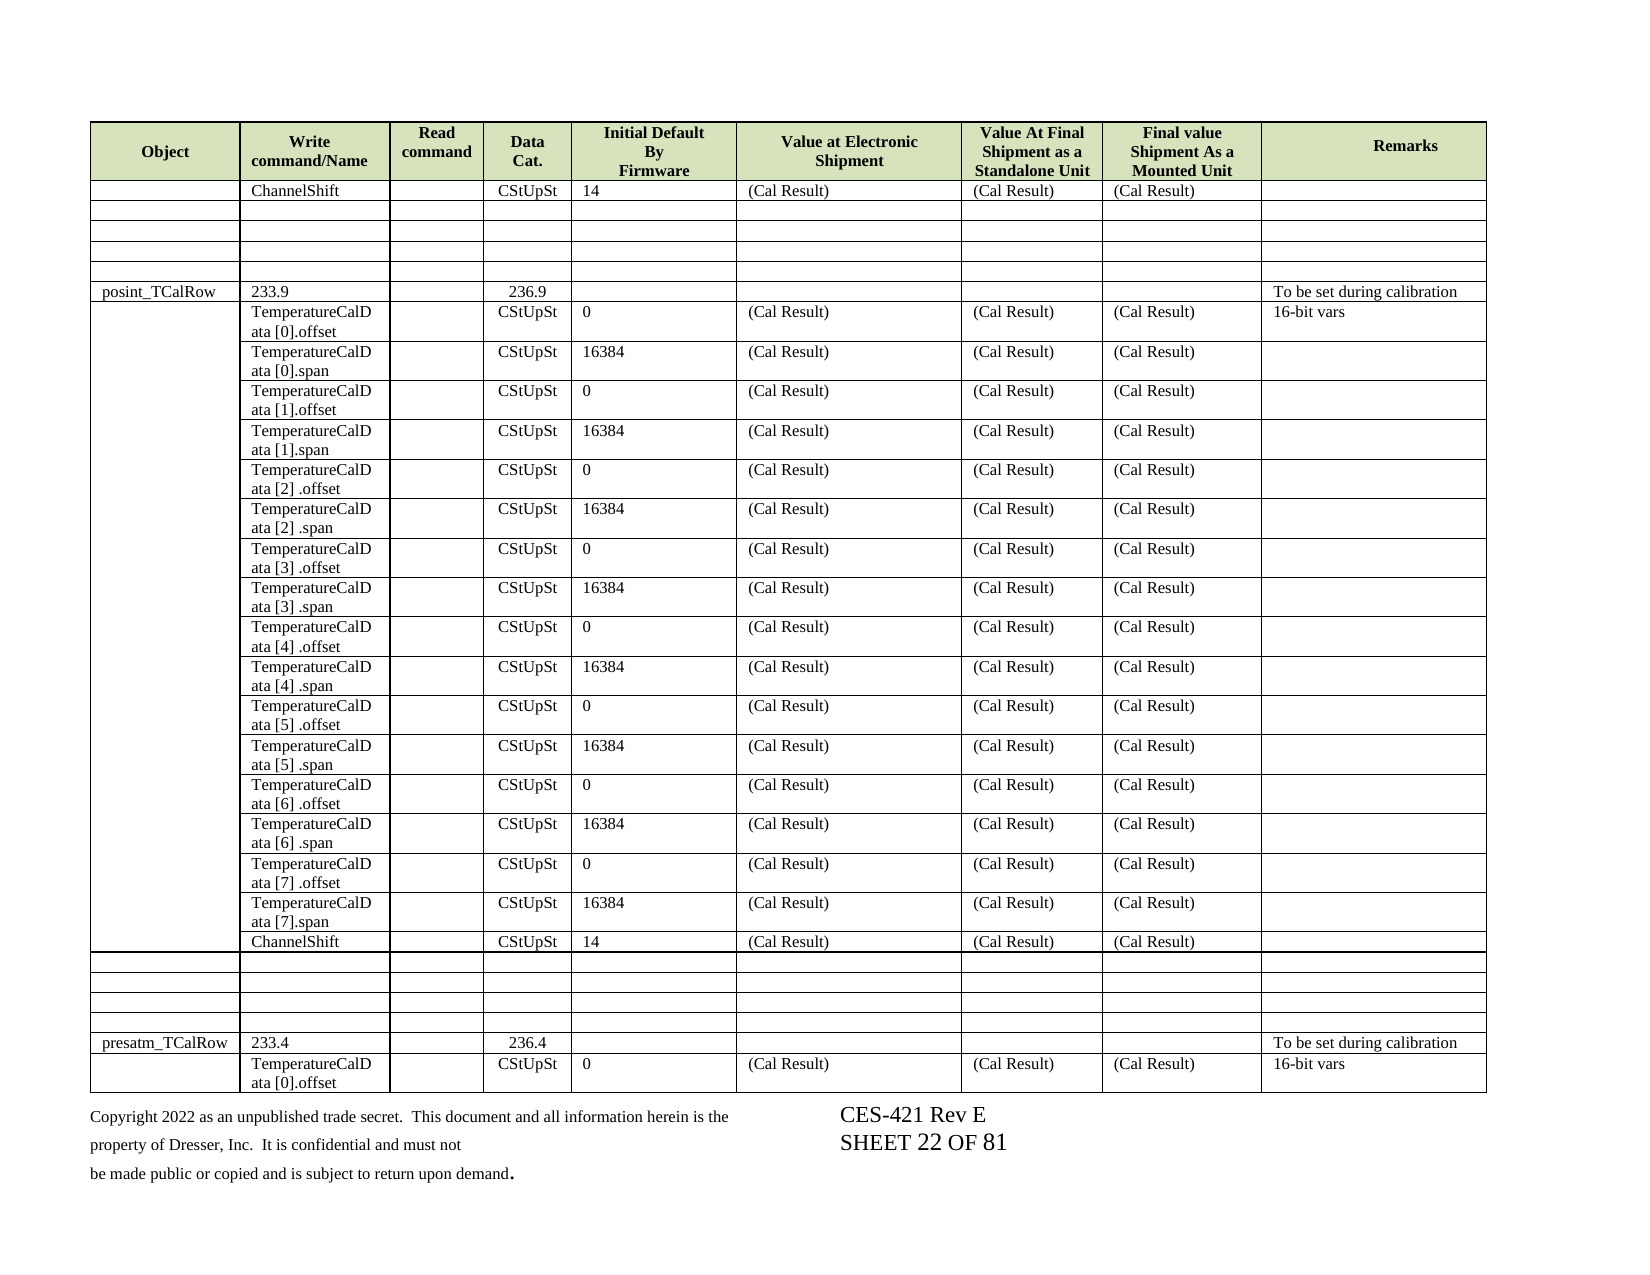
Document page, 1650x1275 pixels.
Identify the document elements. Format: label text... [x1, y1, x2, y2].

table_cell [1262, 775, 1486, 813]
table_cell (Cal Result) [737, 342, 961, 380]
table_cell CStUpSt [484, 460, 571, 498]
table_cell (Cal Result) [962, 1054, 1102, 1092]
table_cell [572, 953, 736, 972]
table_cell (Cal Result) [962, 814, 1102, 852]
table_cell (Cal Result) [962, 932, 1102, 951]
table_cell [572, 282, 736, 301]
table_cell [391, 539, 483, 577]
table_cell [737, 221, 961, 241]
table_cell (Cal Result) [962, 342, 1102, 380]
table_cell [572, 993, 736, 1012]
table_cell 0 [572, 775, 736, 813]
table_cell [484, 993, 571, 1012]
table_cell (Cal Result) [1103, 854, 1261, 892]
table_cell [962, 221, 1102, 241]
table_cell [1262, 973, 1486, 992]
table_cell [484, 1013, 571, 1032]
table_cell [962, 973, 1102, 992]
table_cell (Cal Result) [1103, 1054, 1261, 1092]
table_cell TemperatureCalData [6] .span [241, 814, 389, 852]
table_header Value at Electronic Shipment [737, 123, 961, 180]
table_cell [391, 282, 401, 301]
table_cell ChannelShift [241, 181, 389, 200]
table_cell 14 [572, 181, 736, 200]
table_cell (Cal Result) [1103, 181, 1261, 200]
table_cell [391, 578, 483, 616]
table_cell [391, 973, 483, 992]
table_cell [1103, 953, 1261, 972]
table_cell 0 [572, 302, 736, 341]
table_cell 16384 [572, 814, 736, 852]
table_cell TemperatureCalData [7] .offset [241, 854, 389, 892]
table_cell 16384 [572, 657, 736, 695]
table_cell [1103, 1013, 1261, 1032]
table_cell (Cal Result) [737, 1054, 961, 1092]
table_cell [391, 735, 483, 774]
table_cell [1262, 893, 1486, 931]
table_cell TemperatureCalData [7].span [241, 893, 389, 931]
table_cell TemperatureCalData [2] .offset [241, 460, 389, 498]
table_cell (Cal Result) [737, 854, 961, 892]
table_cell 0 [572, 1054, 736, 1092]
table_cell (Cal Result) [737, 420, 961, 459]
table_cell [737, 953, 961, 972]
table_cell [391, 1013, 483, 1032]
table_cell [1262, 201, 1486, 220]
table_cell [484, 973, 571, 992]
table_cell (Cal Result) [962, 381, 1102, 419]
table_cell [241, 262, 389, 281]
table_cell CStUpSt [484, 657, 571, 695]
table_cell (Cal Result) [1103, 499, 1261, 537]
table_cell [1262, 814, 1486, 852]
table_cell [241, 201, 389, 220]
table_cell 16-bit vars [1262, 302, 1486, 341]
table_cell ChannelShift [241, 932, 389, 951]
table_cell [1262, 932, 1486, 951]
table_cell [484, 201, 571, 220]
table_cell [91, 993, 239, 1012]
table_cell (Cal Result) [1103, 814, 1261, 852]
table_cell [737, 1033, 961, 1052]
table_cell (Cal Result) [737, 735, 961, 774]
table_cell (Cal Result) [1103, 342, 1261, 380]
table_cell TemperatureCalData [3] .span [241, 578, 389, 616]
table_cell TemperatureCalData [5] .offset [241, 696, 389, 734]
table_cell [391, 893, 483, 931]
table_cell (Cal Result) [737, 657, 961, 695]
table_cell (Cal Result) [962, 735, 1102, 774]
table_cell [962, 993, 1102, 1012]
table_cell (Cal Result) [962, 420, 1102, 459]
table_cell (Cal Result) [962, 893, 1102, 931]
table_cell [572, 221, 736, 241]
table_header Remarks [1262, 123, 1486, 180]
table_cell 0 [572, 460, 736, 498]
table_cell TemperatureCalData [0].span [241, 342, 389, 380]
table_cell [1262, 181, 1486, 200]
table_cell [91, 302, 239, 951]
table_cell (Cal Result) [737, 696, 961, 734]
table_cell [391, 420, 483, 459]
table_cell [91, 1013, 239, 1032]
table_cell [572, 201, 736, 220]
table_cell [1262, 460, 1486, 498]
table_cell [962, 242, 1102, 261]
table_cell (Cal Result) [737, 302, 961, 341]
table_cell [391, 499, 483, 537]
table_cell [572, 242, 736, 261]
table_cell [241, 973, 389, 992]
table_cell [737, 262, 961, 281]
table_cell [1262, 262, 1486, 281]
table_cell [1262, 854, 1486, 892]
table_cell CStUpSt [484, 854, 571, 892]
table_cell [484, 221, 571, 241]
table_cell [472, 1033, 483, 1052]
table_cell (Cal Result) [1103, 578, 1261, 616]
table_cell [572, 973, 736, 992]
table_cell CStUpSt [484, 181, 571, 200]
table_cell [737, 201, 961, 220]
table_cell 236.9 [484, 282, 571, 301]
table_cell [1262, 578, 1486, 616]
table_cell 16384 [572, 499, 736, 537]
table_cell [391, 201, 483, 220]
table_cell CStUpSt [484, 735, 571, 774]
table_cell CStUpSt [484, 617, 571, 656]
table_cell [572, 1033, 736, 1052]
table_cell [391, 342, 483, 380]
table_cell 16384 [572, 893, 736, 931]
table_cell [391, 617, 483, 656]
table_cell [1103, 282, 1261, 301]
table_cell 0 [572, 696, 736, 734]
table_cell [737, 993, 961, 1012]
table_cell TemperatureCalData [4] .span [241, 657, 389, 695]
table_cell TemperatureCalData [2] .span [241, 499, 389, 537]
table_cell CStUpSt [484, 1054, 571, 1092]
table_cell 16384 [572, 735, 736, 774]
table_cell [91, 262, 239, 281]
table_cell [241, 242, 389, 261]
table_cell (Cal Result) [962, 617, 1102, 656]
table_cell (Cal Result) [1103, 893, 1261, 931]
table_cell 0 [572, 617, 736, 656]
table_cell [391, 381, 483, 419]
table_cell presatm_TCalRow [91, 1033, 239, 1052]
table_cell [241, 953, 389, 972]
table_header Object [91, 123, 239, 180]
table_cell CStUpSt [484, 578, 571, 616]
table_cell [1262, 735, 1486, 774]
table_cell (Cal Result) [737, 775, 961, 813]
table_cell TemperatureCalData [6] .offset [241, 775, 389, 813]
table_cell TemperatureCalData [1].offset [241, 381, 389, 419]
table_cell [1103, 201, 1261, 220]
table_cell (Cal Result) [962, 460, 1102, 498]
table_cell CStUpSt [484, 342, 571, 380]
table_cell 236.4 [484, 1033, 571, 1052]
table_cell [391, 302, 483, 341]
table_cell [962, 201, 1102, 220]
table_header Read command [391, 123, 483, 180]
table_cell [1103, 973, 1261, 992]
table_cell (Cal Result) [1103, 696, 1261, 734]
table_cell [1262, 420, 1486, 459]
table_cell [391, 262, 483, 281]
table_header Initial Default By Firmware [572, 123, 736, 180]
table_cell 14 [572, 932, 736, 951]
table_cell 0 [572, 381, 736, 419]
table_cell [391, 696, 483, 734]
table_cell (Cal Result) [962, 775, 1102, 813]
table_cell posint_TCalRow [91, 282, 239, 301]
table_cell (Cal Result) [737, 381, 961, 419]
table_cell [391, 242, 483, 261]
table_cell (Cal Result) [737, 499, 961, 537]
table_cell [1262, 696, 1486, 734]
table_cell (Cal Result) [962, 657, 1102, 695]
table_cell [484, 262, 571, 281]
table_cell CStUpSt [484, 893, 571, 931]
table_cell 16384 [572, 420, 736, 459]
table_cell CStUpSt [484, 775, 571, 813]
table_cell [391, 221, 483, 241]
table_cell [91, 201, 239, 220]
table_cell [1262, 221, 1486, 241]
table_cell [1262, 1013, 1486, 1032]
table_cell CStUpSt [484, 499, 571, 537]
table_cell TemperatureCalData [0].offset [241, 302, 389, 341]
table_cell [391, 1054, 483, 1092]
table_cell [91, 953, 239, 972]
table_cell CStUpSt [484, 420, 571, 459]
table_cell 16384 [572, 342, 736, 380]
table_cell [391, 460, 483, 498]
table_cell [1103, 221, 1261, 241]
table_cell [391, 993, 483, 1012]
table_cell [1262, 539, 1486, 577]
table_cell To be set during calibration [1262, 1033, 1486, 1052]
table_cell TemperatureCalData [5] .span [241, 735, 389, 774]
table_cell [1103, 262, 1261, 281]
table_cell (Cal Result) [737, 814, 961, 852]
table_cell (Cal Result) [737, 181, 961, 200]
table_cell [572, 262, 736, 281]
table_cell 0 [572, 539, 736, 577]
table_cell (Cal Result) [737, 617, 961, 656]
table_cell [391, 953, 483, 972]
table_cell 16384 [572, 578, 736, 616]
table_cell (Cal Result) [962, 696, 1102, 734]
table_cell (Cal Result) [962, 578, 1102, 616]
table_cell (Cal Result) [1103, 617, 1261, 656]
table_cell CStUpSt [484, 539, 571, 577]
table_cell CStUpSt [484, 696, 571, 734]
table_cell (Cal Result) [737, 893, 961, 931]
table_cell [1262, 499, 1486, 537]
table_cell 16-bit vars [1262, 1054, 1486, 1092]
table_cell [391, 932, 483, 951]
table_cell [391, 775, 483, 813]
table_header Value At Final Shipment as a Standalone Unit [962, 123, 1102, 180]
table_header Data Cat. [484, 123, 571, 180]
table_cell (Cal Result) [962, 854, 1102, 892]
table_cell (Cal Result) [962, 181, 1102, 200]
table_cell TemperatureCalData [3] .offset [241, 539, 389, 577]
table_cell [1262, 381, 1486, 419]
table_cell (Cal Result) [737, 539, 961, 577]
table_cell [737, 282, 961, 301]
table_cell [1262, 657, 1486, 695]
table_cell [391, 1033, 401, 1052]
table_cell [472, 282, 483, 301]
table_cell [1262, 342, 1486, 380]
table_cell CStUpSt [484, 381, 571, 419]
table_cell [1262, 242, 1486, 261]
table_cell [1262, 953, 1486, 972]
table_cell [391, 657, 483, 695]
table_cell CStUpSt [484, 302, 571, 341]
table_cell [962, 1013, 1102, 1032]
table_cell [1103, 1033, 1261, 1052]
table_cell (Cal Result) [1103, 657, 1261, 695]
table_cell [391, 814, 483, 852]
table_cell [1262, 993, 1486, 1012]
table_cell [737, 1013, 961, 1032]
table_cell (Cal Result) [1103, 460, 1261, 498]
table_cell [962, 282, 1102, 301]
table_cell [572, 1013, 736, 1032]
table_cell TemperatureCalData [0].offset [241, 1054, 389, 1092]
table_cell CStUpSt [484, 814, 571, 852]
table_cell (Cal Result) [962, 302, 1102, 341]
table_cell (Cal Result) [1103, 735, 1261, 774]
table_cell [241, 221, 389, 241]
table_cell [1262, 617, 1486, 656]
table_cell (Cal Result) [962, 539, 1102, 577]
table_cell [962, 1033, 1102, 1052]
table_cell (Cal Result) [1103, 302, 1261, 341]
table_cell To be set during calibration [1262, 282, 1486, 301]
table_cell (Cal Result) [1103, 420, 1261, 459]
table_cell (Cal Result) [737, 932, 961, 951]
table_cell [91, 221, 239, 241]
table_cell [1103, 242, 1261, 261]
table_cell [737, 242, 961, 261]
table_cell TemperatureCalData [4] .offset [241, 617, 389, 656]
table_header Write command/Name [241, 123, 389, 180]
table_cell [737, 973, 961, 992]
table_cell [484, 242, 571, 261]
table_cell (Cal Result) [1103, 932, 1261, 951]
table_cell [484, 953, 571, 972]
table_cell [391, 181, 483, 200]
table_cell (Cal Result) [1103, 381, 1261, 419]
table_cell [1103, 993, 1261, 1012]
table_cell [91, 973, 239, 992]
table_cell (Cal Result) [1103, 539, 1261, 577]
table_cell [391, 854, 483, 892]
table_cell (Cal Result) [1103, 775, 1261, 813]
table_cell (Cal Result) [737, 460, 961, 498]
table_cell (Cal Result) [737, 578, 961, 616]
table_cell [962, 262, 1102, 281]
table_cell [241, 1013, 389, 1032]
table_cell 0 [572, 854, 736, 892]
table_cell [241, 993, 389, 1012]
table_cell CStUpSt [484, 932, 571, 951]
table_header Final value Shipment As a Mounted Unit [1103, 123, 1261, 180]
table_cell [91, 1054, 239, 1092]
table_cell [962, 953, 1102, 972]
table_cell (Cal Result) [962, 499, 1102, 537]
table_cell [91, 242, 239, 261]
table_cell TemperatureCalData [1].span [241, 420, 389, 459]
